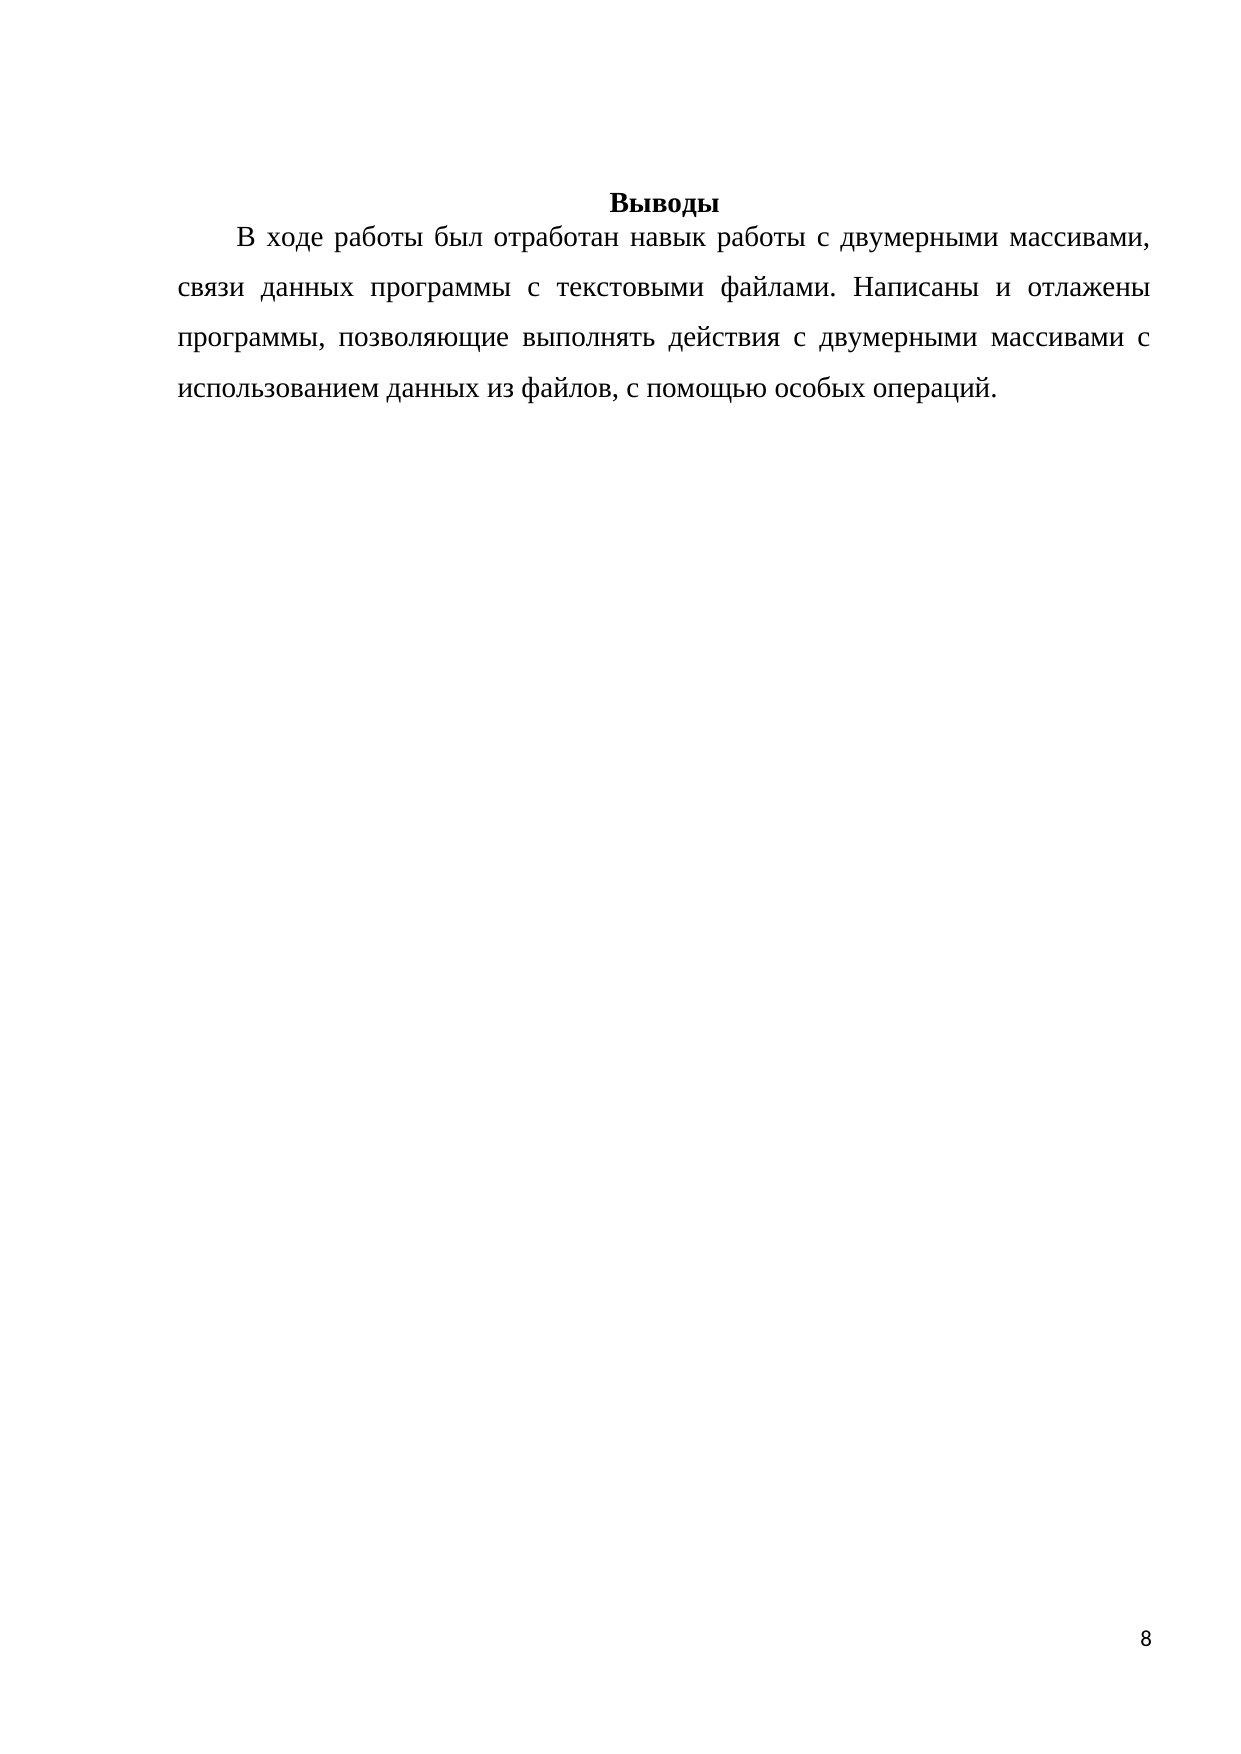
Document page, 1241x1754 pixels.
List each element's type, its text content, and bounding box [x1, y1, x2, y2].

text Выводы [177, 185, 1152, 219]
text В ходе работы был отработан навык работы с двумерными массивами, связи данных программы с текстовыми файлами. Написаны и отлажены программы, позволяющие выполнять действия с двумерными массивами с использованием данных из файлов, с помощью особых операций. [177, 219, 1152, 403]
